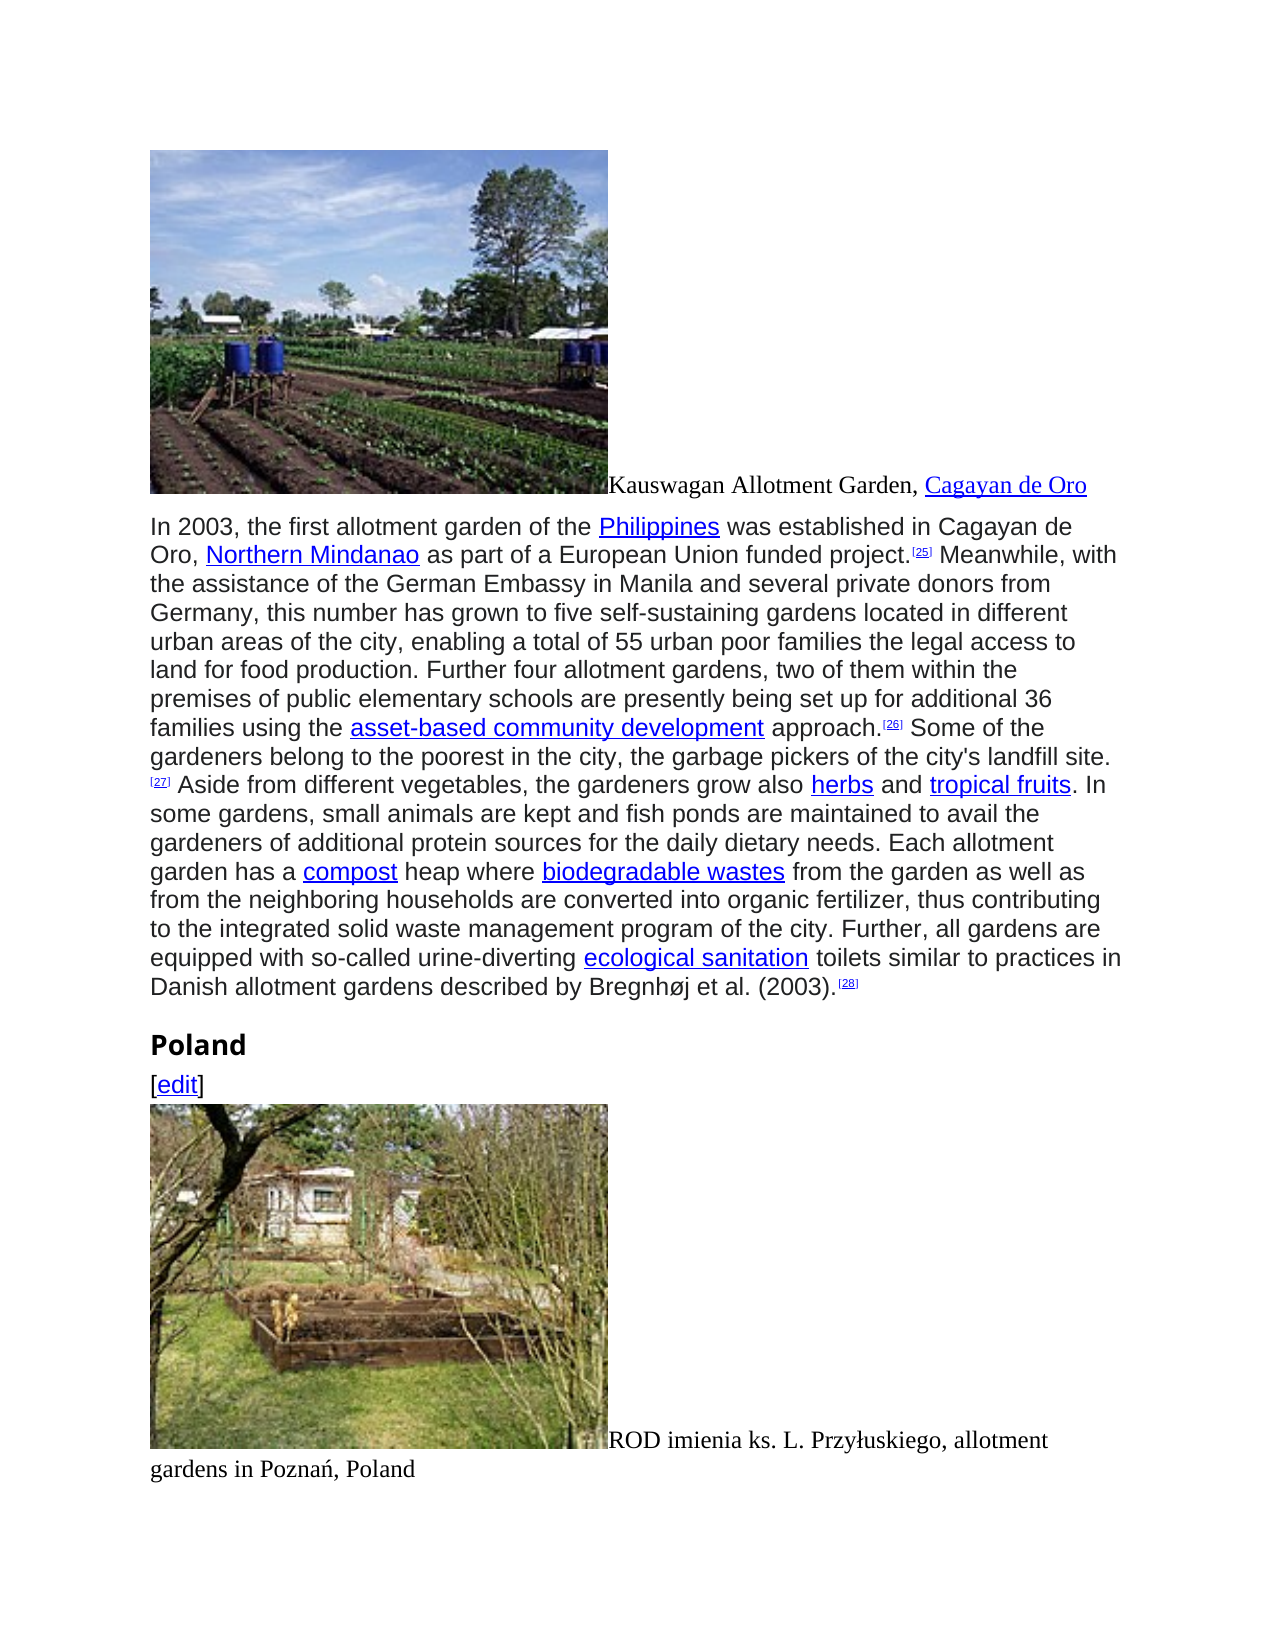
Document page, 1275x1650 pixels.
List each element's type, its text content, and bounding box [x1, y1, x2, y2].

picture [150, 1104, 608, 1449]
text Poland [150, 1025, 1125, 1063]
text [edit] [150, 1070, 1125, 1098]
text In 2003, the first allotment garden of the Philippines was established in Cagayan de Oro, Northern Mindanao as part of a European Union funded project.[25] Meanwhile, with the assistance of the German Embassy in Manila and several private donors from Germany, this number has grown to five self-sustaining gardens located in different urban areas of the city, enabling a total of 55 urban poor families the legal access to land for food production. Further four allotment gardens, two of them within the premises of public elementary schools are presently being set up for additional 36 families using the asset-based community development approach.[26] Some of the gardeners belong to the poorest in the city, the garbage pickers of the city's landfill site.[27] Aside from different vegetables, the gardeners grow also herbs and tropical fruits. In some gardens, small animals are kept and fish ponds are maintained to avail the gardeners of additional protein sources for the daily dietary needs. Each allotment garden has a compost heap where biodegradable wastes from the garden as well as from the neighboring households are converted into organic fertilizer, thus contributing to the integrated solid waste management program of the city. Further, all gardens are equipped with so-called urine-diverting ecological sanitation toilets similar to practices in Danish allotment gardens described by Bregnhøj et al. (2003).[28] [150, 511, 1125, 1000]
picture [150, 150, 608, 494]
